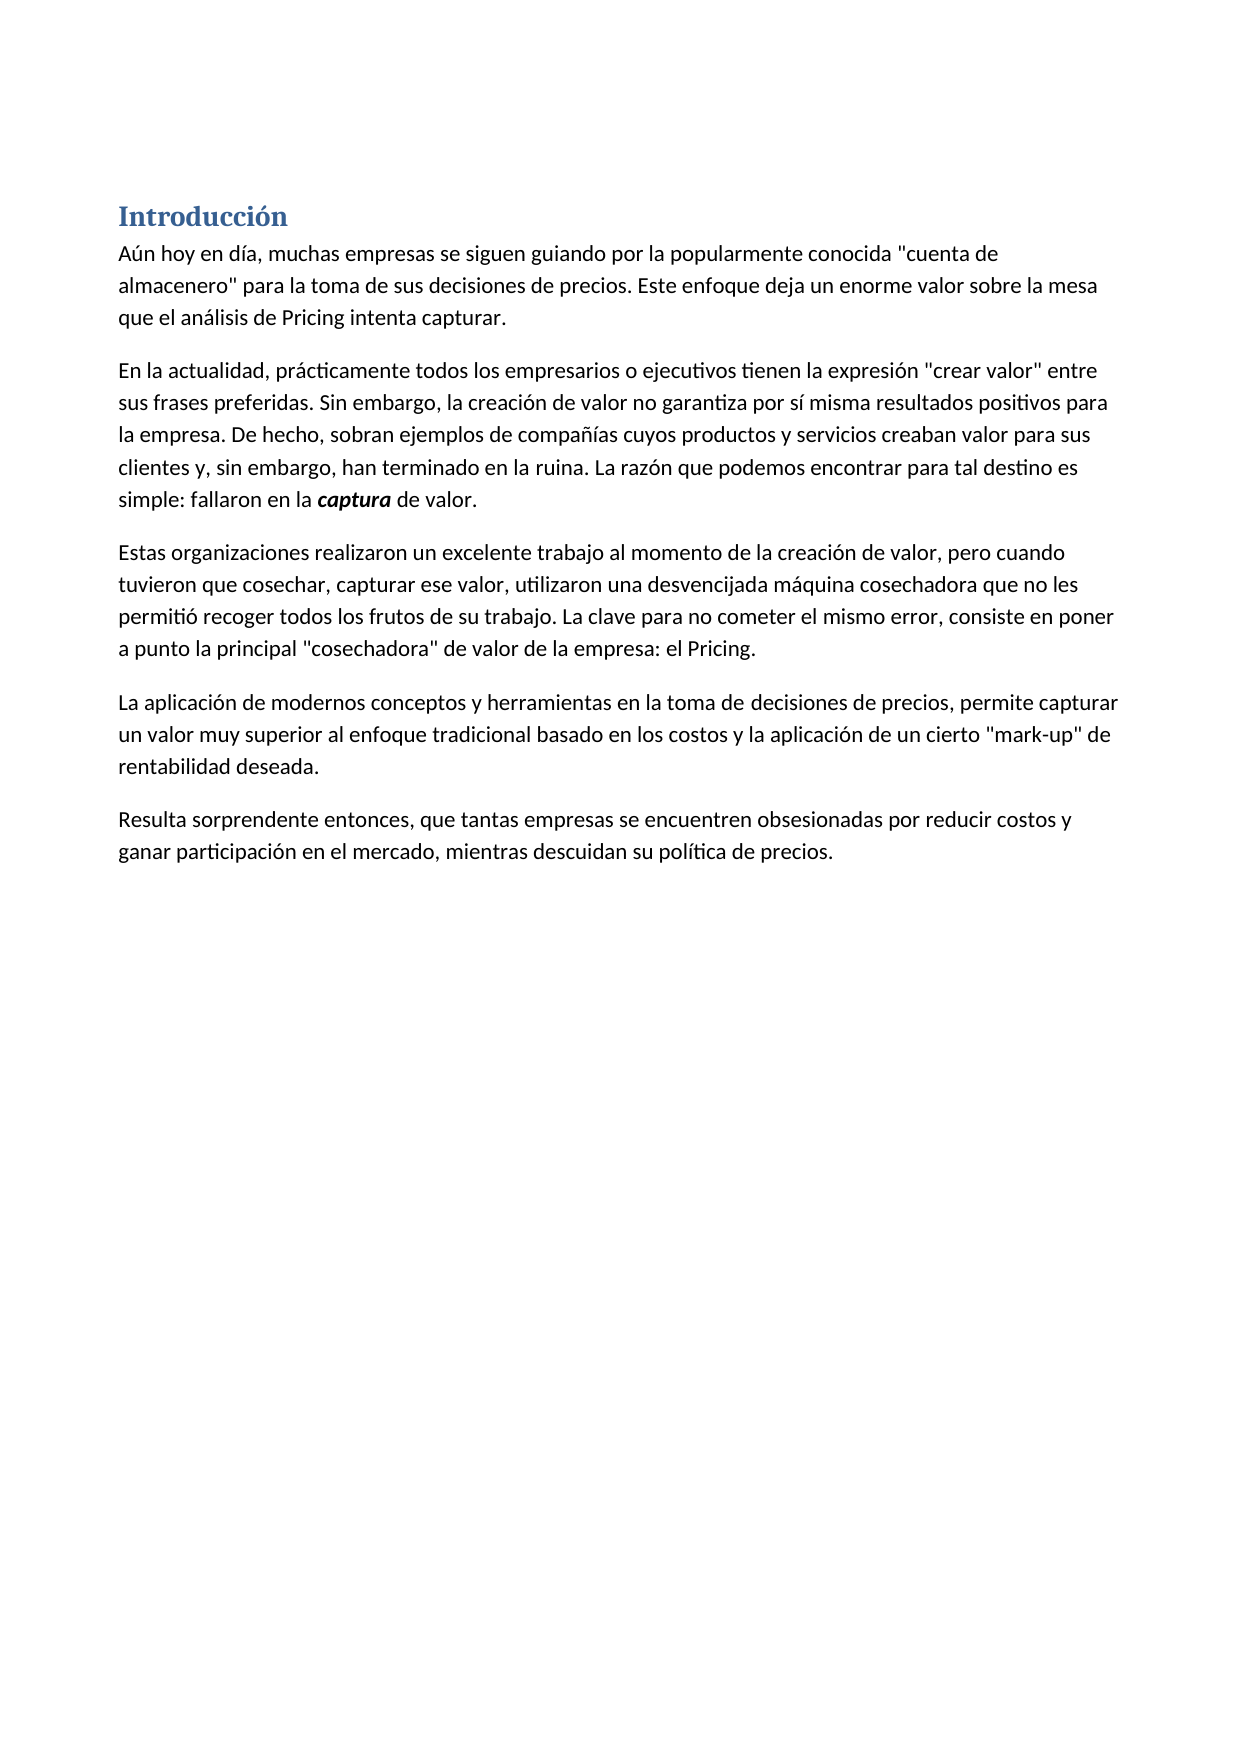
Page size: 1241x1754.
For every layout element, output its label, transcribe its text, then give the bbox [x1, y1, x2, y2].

text Estas organizaciones realizaron un excelente trabajo al momento de la creación de valor, pero cuando tuvieron que cosechar, capturar ese valor, utilizaron una desvencijada máquina cosechadora que no les permitió recoger todos los frutos de su trabajo. La clave para no cometer el mismo error, consiste en poner a punto la principal "cosechadora" de valor de la empresa: el Pricing. [118, 538, 1122, 663]
text Aún hoy en día, muchas empresas se siguen guiando por la popularmente conocida "cuenta de almacenero" para la toma de sus decisiones de precios. Este enfoque deja un enorme valor sobre la mesa que el análisis de Pricing intenta capturar. [118, 239, 1122, 331]
subtitle Introducción [118, 200, 1122, 234]
text Resulta sorprendente entonces, que tantas empresas se encuentren obsesionadas por reducir costos y ganar participación en el mercado, mientras descuidan su política de precios. [118, 805, 1122, 865]
text La aplicación de modernos conceptos y herramientas en la toma de decisiones de precios, permite capturar un valor muy superior al enfoque tradicional basado en los costos y la aplicación de un cierto "mark-up" de rentabilidad deseada. [118, 688, 1122, 780]
text En la actualidad, prácticamente todos los empresarios o ejecutivos tienen la expresión "crear valor" entre sus frases preferidas. Sin embargo, la creación de valor no garantiza por sí misma resultados positivos para la empresa. De hecho, sobran ejemplos de compañías cuyos productos y servicios creaban valor para sus clientes y, sin embargo, han terminado en la ruina. La razón que podemos encontrar para tal destino es simple: fallaron en la captura de valor. [118, 356, 1122, 513]
